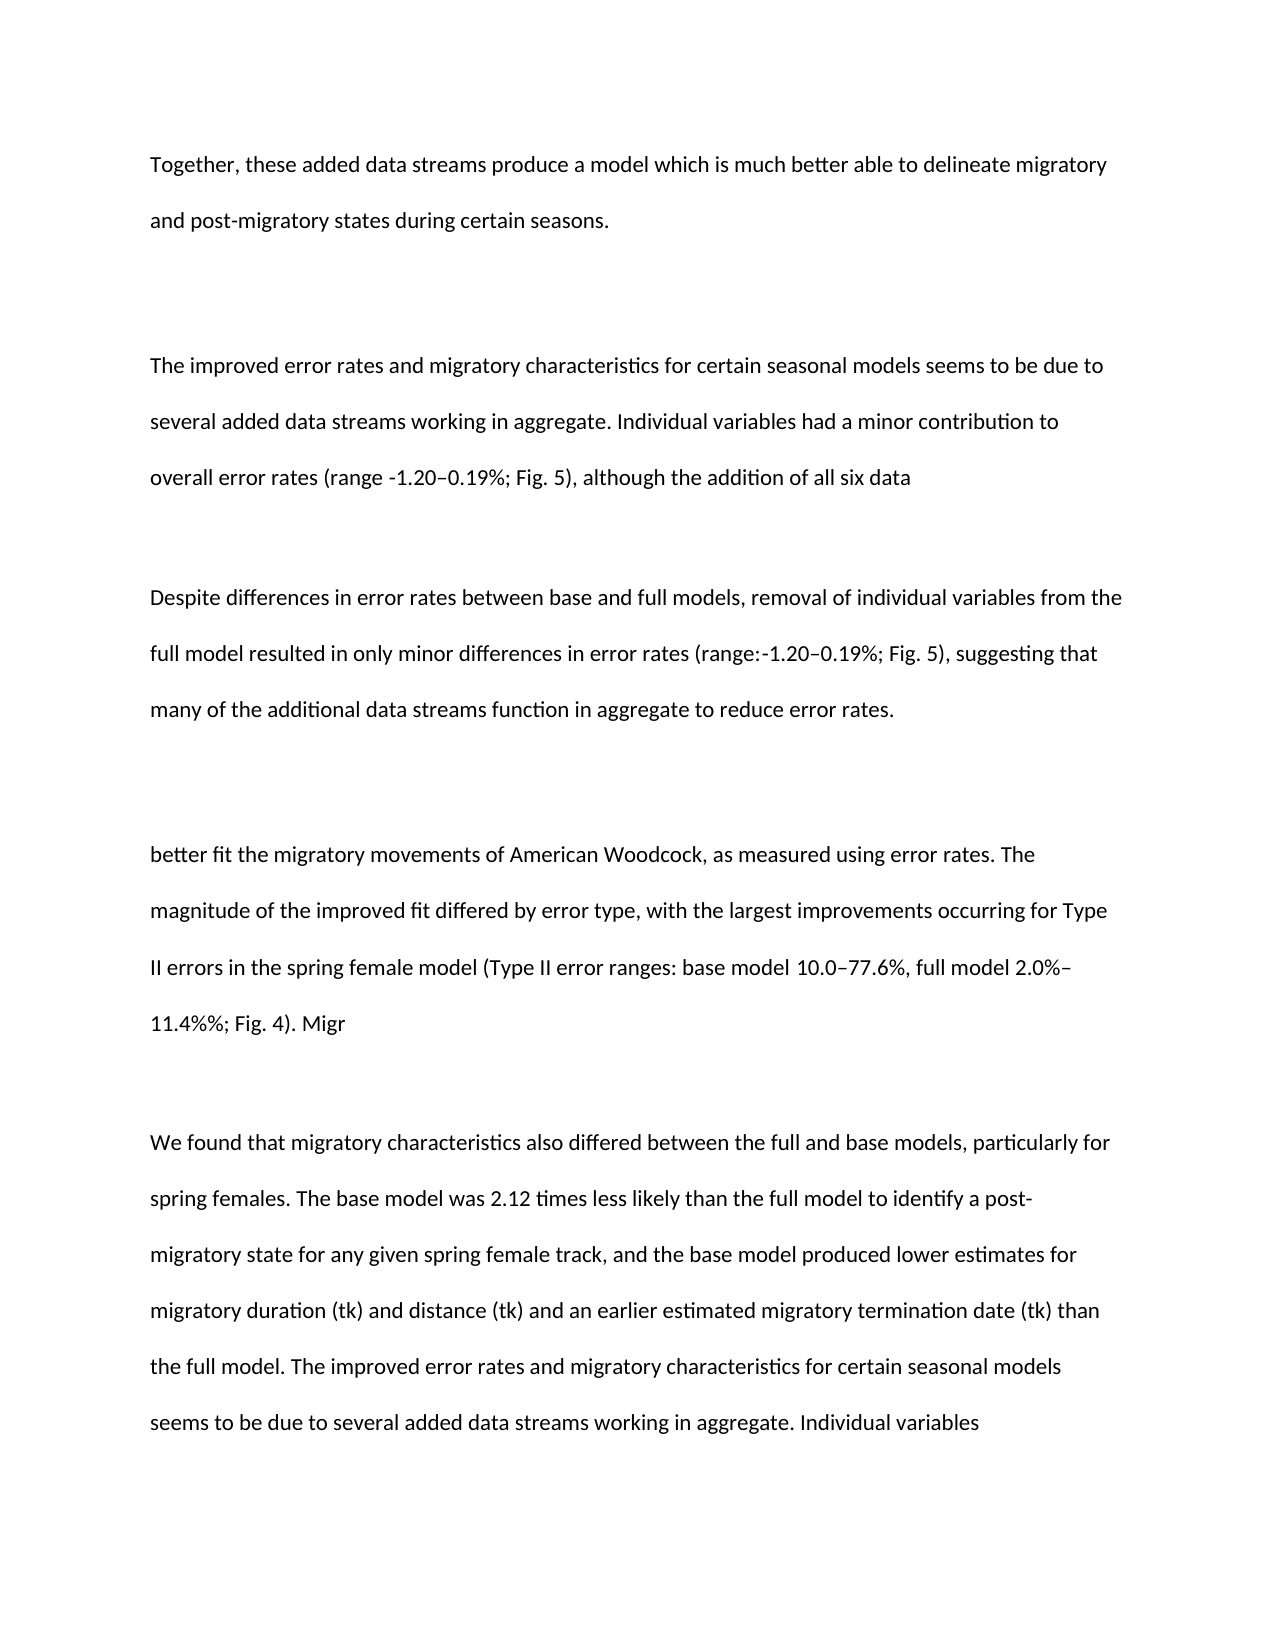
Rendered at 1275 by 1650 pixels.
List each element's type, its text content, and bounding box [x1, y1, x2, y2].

text Despite differences in error rates between base and full models, removal of individual variables from the full model resulted in only minor differences in error rates (range:-1.20–0.19%; Fig. 5), suggesting that many of the additional data streams function in aggregate to reduce error rates. [150, 583, 1125, 723]
text The improved error rates and migratory characteristics for certain seasonal models seems to be due to several added data streams working in aggregate. Individual variables had a minor contribution to overall error rates (range -1.20–0.19%; Fig. 5), although the addition of all six data [150, 351, 1125, 492]
text better fit the migratory movements of American Woodcock, as measured using error rates. The magnitude of the improved fit differed by error type, with the largest improvements occurring for Type II errors in the spring female model (Type II error ranges: base model 10.0–77.6%, full model 2.0%–11.4%%; Fig. 4). Migr [150, 841, 1125, 1037]
text Together, these added data streams produce a model which is much better able to delineate migratory and post-migratory states during certain seasons. [150, 150, 1125, 234]
text We found that migratory characteristics also differed between the full and base models, particularly for spring females. The base model was 2.12 times less likely than the full model to identify a post-migratory state for any given spring female track, and the base model produced lower estimates for migratory duration (tk) and distance (tk) and an earlier estimated migratory termination date (tk) than the full model. The improved error rates and migratory characteristics for certain seasonal models seems to be due to several added data streams working in aggregate. Individual variables [150, 1128, 1125, 1437]
